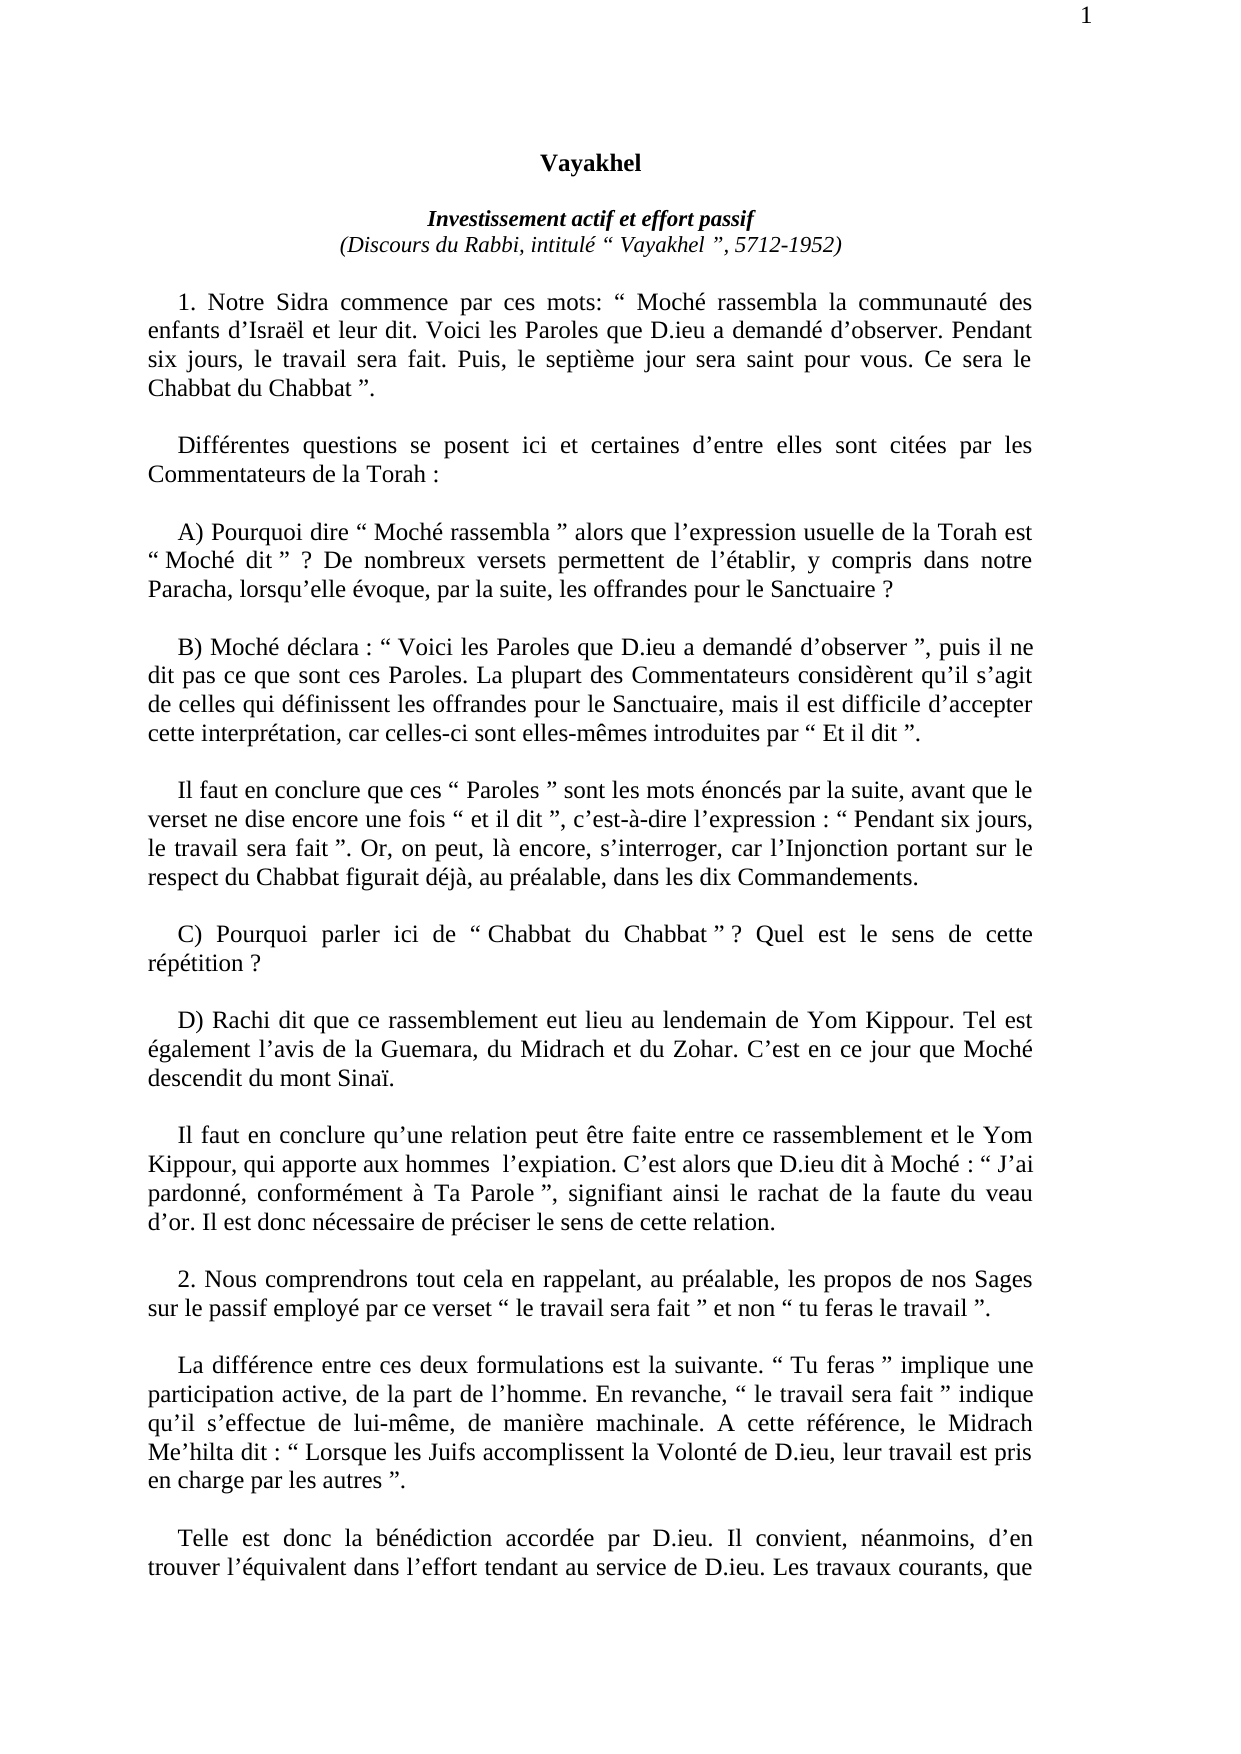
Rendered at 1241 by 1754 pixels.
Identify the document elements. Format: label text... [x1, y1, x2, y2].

text La différence entre ces deux formulations est la suivante. “ Tu feras ” implique une participation active, de la part de l’homme. En revanche, “ le travail sera fait ” indique qu’il s’effectue de lui-même, de manière machinale. A cette référence, le Midrach Me’hilta dit : “ Lorsque les Juifs accomplissent la Volonté de D.ieu, leur travail est pris en charge par les autres ”. [148, 1350, 1033, 1494]
text D) Rachi dit que ce rassemblement eut lieu au lendemain de Yom Kippour. Tel est également l’avis de la Guemara, du Midrach et du Zohar. C’est en ce jour que Moché descendit du mont Sinaï. [148, 1005, 1033, 1092]
text 2. Nous comprendrons tout cela en rappelant, au préalable, les propos de nos Sages sur le passif employé par ce verset “ le travail sera fait ” et non “ tu feras le travail ”. [148, 1264, 1033, 1322]
text B) Moché déclara : “ Voici les Paroles que D.ieu a demandé d’observer ”, puis il ne dit pas ce que sont ces Paroles. La plupart des Commentateurs considèrent qu’il s’agit de celles qui définissent les offrandes pour le Sanctuaire, mais il est difficile d’accepter cette interprétation, car celles-ci sont elles-mêmes introduites par “ Et il dit ”. [148, 632, 1033, 747]
text Vayakhel [148, 148, 1033, 176]
text Il faut en conclure qu’une relation peut être faite entre ce rassemblement et le Yom Kippour, qui apporte aux hommes l’expiation. C’est alors que D.ieu dit à Moché : “ J’ai pardonné, conformément à Ta Parole ”, signifiant ainsi le rachat de la faute du veau d’or. Il est donc nécessaire de préciser le sens de cette relation. [148, 1120, 1033, 1235]
text 1. Notre Sidra commence par ces mots: “ Moché rassembla la communauté des enfants d’Israël et leur dit. Voici les Paroles que D.ieu a demandé d’observer. Pendant six jours, le travail sera fait. Puis, le septième jour sera saint pour vous. Ce sera le Chabbat du Chabbat ”. [148, 287, 1033, 402]
text Différentes questions se posent ici et certaines d’entre elles sont citées par les Commentateurs de la Torah : [148, 430, 1033, 488]
text Il faut en conclure que ces “ Paroles ” sont les mots énoncés par la suite, avant que le verset ne dise encore une fois “ et il dit ”, c’est-à-dire l’expression : “ Pendant six jours, le travail sera fait ”. Or, on peut, là encore, s’interroger, car l’Injonction portant sur le respect du Chabbat figurait déjà, au préalable, dans les dix Commandements. [148, 775, 1033, 890]
text C) Pourquoi parler ici de “ Chabbat du Chabbat ” ? Quel est le sens de cette répétition ? [148, 919, 1033, 977]
text A) Pourquoi dire “ Moché rassembla ” alors que l’expression usuelle de la Torah est “ Moché dit ” ? De nombreux versets permettent de l’établir, y compris dans notre Paracha, lorsqu’elle évoque, par la suite, les offrandes pour le Sanctuaire ? [148, 517, 1033, 603]
text Investissement actif et effort passif [148, 205, 1033, 231]
text (Discours du Rabbi, intitulé “ Vayakhel ”, 5712-1952) [148, 231, 1033, 258]
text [148, 1523, 1033, 1580]
